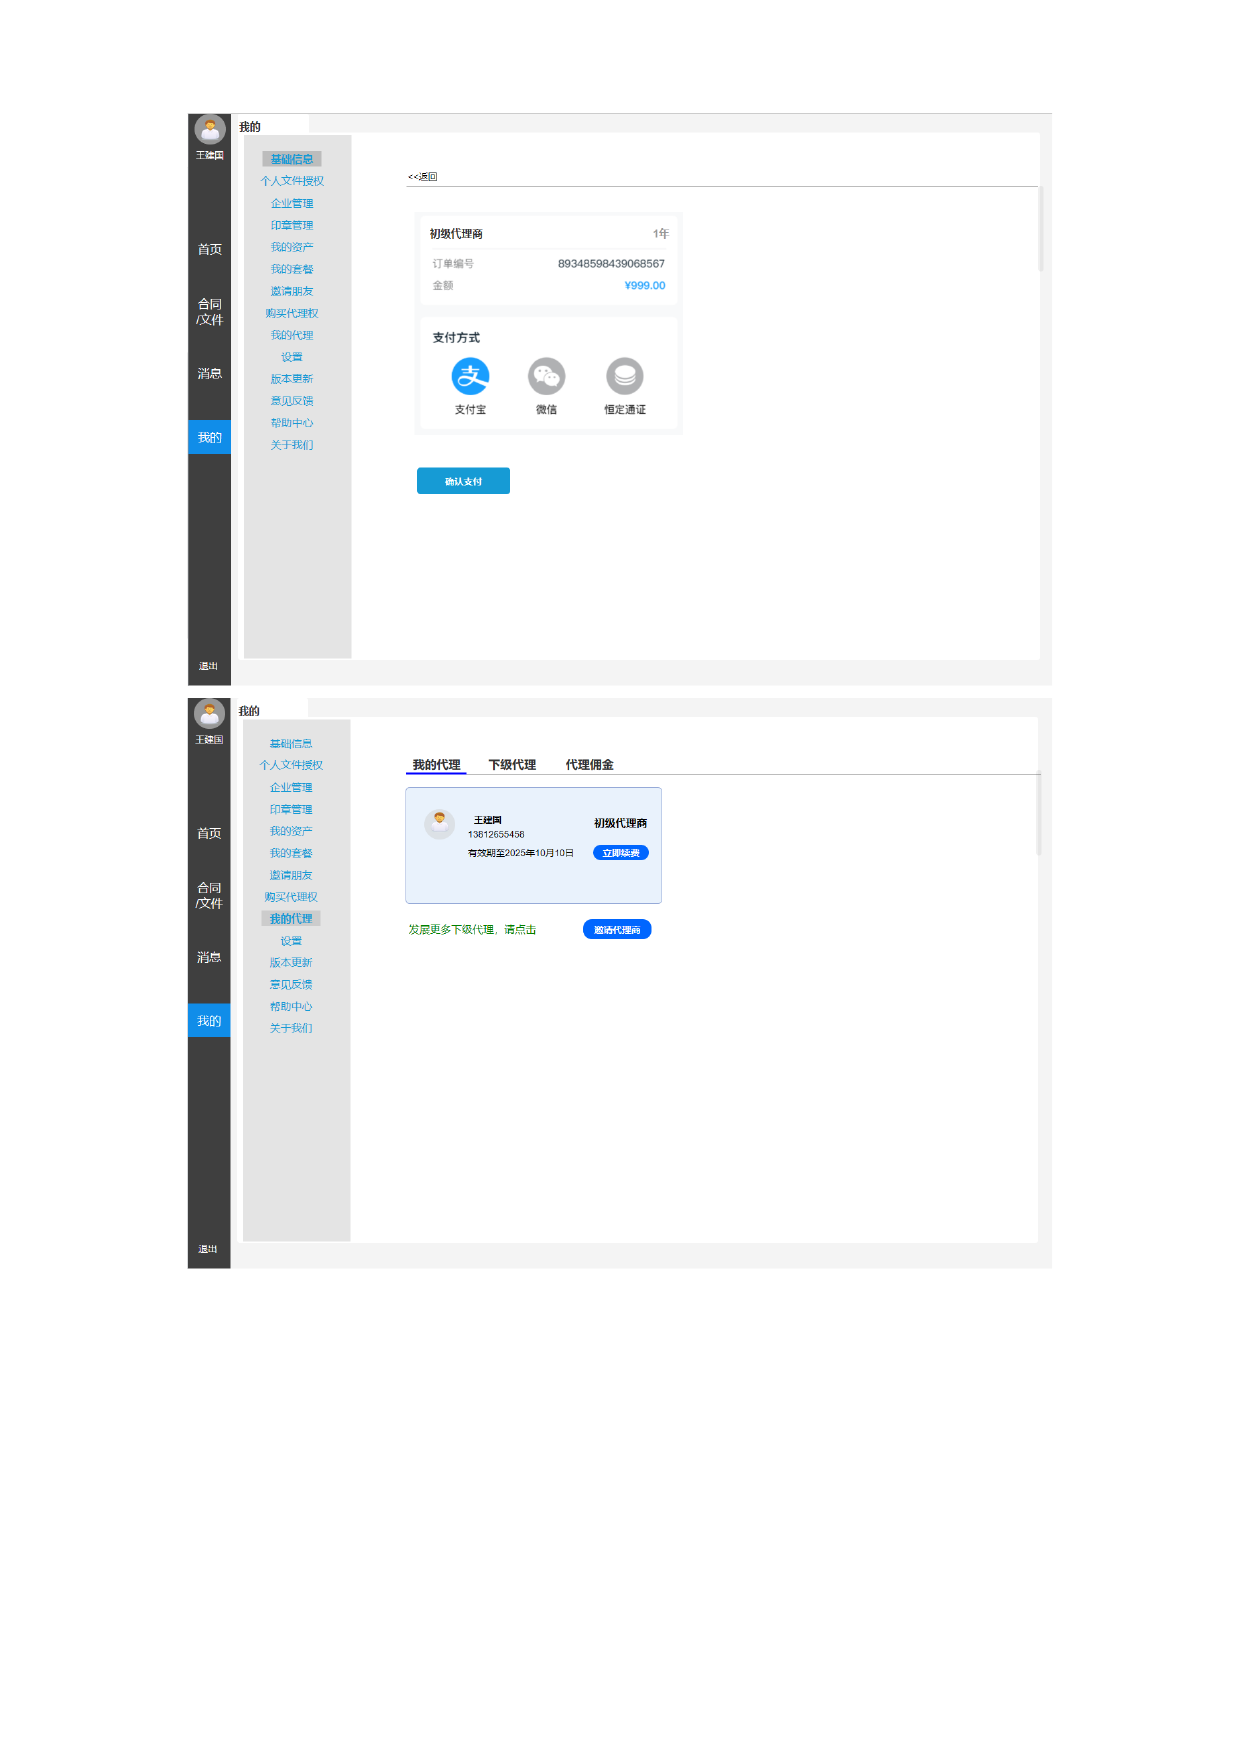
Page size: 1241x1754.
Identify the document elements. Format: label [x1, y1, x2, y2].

picture [187, 113, 1053, 686]
picture [187, 698, 1053, 1269]
